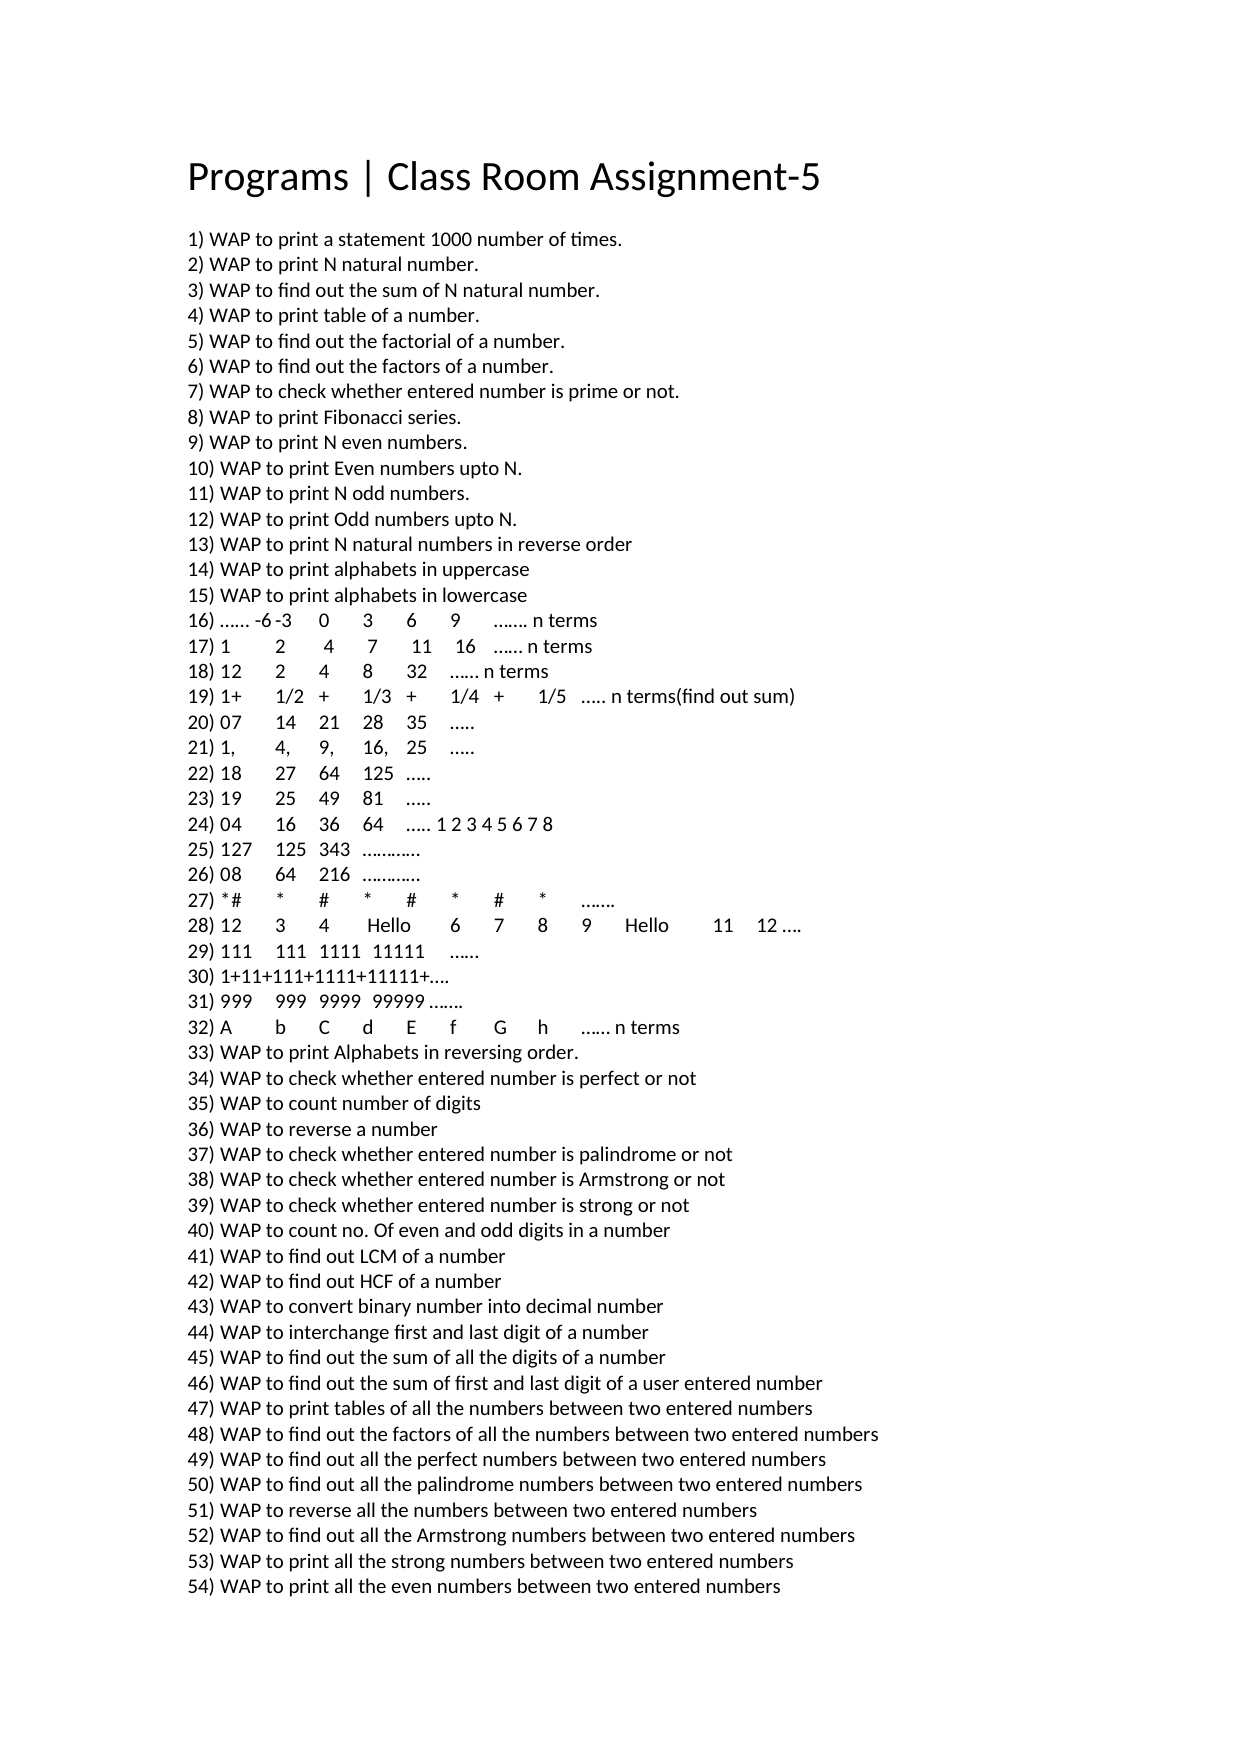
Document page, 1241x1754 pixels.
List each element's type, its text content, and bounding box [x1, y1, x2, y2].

list 1 2 3 4 Hello 6 7 8 9 Hello 11 12 …. [187, 912, 1053, 938]
list WAP to count no. Of even and odd digits in a number [187, 1217, 1053, 1243]
list 1 2 2 4 8 32 …… n terms [187, 658, 1053, 684]
list WAP to find out the factorial of a number. [187, 328, 1053, 353]
list WAP to print N natural numbers in reverse order [187, 531, 1053, 557]
list WAP to check whether entered number is perfect or not [187, 1065, 1053, 1090]
list WAP to print Alphabets in reversing order. [187, 1039, 1053, 1065]
list 1 11 111 1111 11111 …… [187, 938, 1053, 963]
list WAP to print all the strong numbers between two entered numbers [187, 1548, 1053, 1573]
list WAP to find out the sum of N natural number. [187, 277, 1053, 302]
list WAP to print Even numbers upto N. [187, 455, 1053, 480]
list WAP to print alphabets in lowercase [187, 582, 1053, 607]
list WAP to print all the even numbers between two entered numbers [187, 1573, 1053, 1599]
list 1 + 1/2 + 1/3 + 1/4 + 1/5 ….. n terms(find out sum) [187, 684, 1053, 709]
list WAP to find out HCF of a number [187, 1268, 1053, 1294]
list A b C d E f G h …… n terms [187, 1014, 1053, 1039]
list 0 8 64 216 ………… [187, 862, 1053, 887]
list WAP to count number of digits [187, 1090, 1053, 1116]
list WAP to print N natural number. [187, 252, 1053, 277]
list WAP to find out the factors of a number. [187, 353, 1053, 379]
list 0 7 14 21 28 35 ….. [187, 709, 1053, 734]
list WAP to interchange first and last digit of a number [187, 1319, 1053, 1344]
list WAP to print Fibonacci series. [187, 404, 1053, 429]
list WAP to print N even numbers. [187, 429, 1053, 455]
list WAP to print Odd numbers upto N. [187, 506, 1053, 531]
list 1+11+111+1111+11111+…. [187, 963, 1053, 989]
list WAP to find out the factors of all the numbers between two entered numbers [187, 1421, 1053, 1446]
list WAP to check whether entered number is prime or not. [187, 379, 1053, 404]
list WAP to convert binary number into decimal number [187, 1294, 1053, 1319]
list * # * # * # * # * ……. [187, 887, 1053, 912]
list WAP to find out the sum of all the digits of a number [187, 1344, 1053, 1370]
list 1 9 25 49 81 ….. [187, 785, 1053, 811]
list 1, 4, 9, 16, 25 ….. [187, 734, 1053, 760]
list WAP to print tables of all the numbers between two entered numbers [187, 1395, 1053, 1421]
list WAP to find out all the palindrome numbers between two entered numbers [187, 1472, 1053, 1497]
list WAP to reverse a number [187, 1116, 1053, 1141]
list WAP to find out all the Armstrong numbers between two entered numbers [187, 1522, 1053, 1548]
list WAP to check whether entered number is Armstrong or not [187, 1167, 1053, 1192]
list WAP to print N odd numbers. [187, 480, 1053, 506]
list WAP to reverse all the numbers between two entered numbers [187, 1497, 1053, 1522]
list 9 99 999 9999 99999 ……. [187, 989, 1053, 1014]
list WAP to check whether entered number is palindrome or not [187, 1141, 1053, 1167]
list WAP to print a statement 1000 number of times. [187, 226, 1053, 252]
list WAP to find out the sum of first and last digit of a user entered number [187, 1370, 1053, 1395]
list WAP to print table of a number. [187, 302, 1053, 328]
list WAP to find out LCM of a number [187, 1243, 1053, 1268]
list WAP to check whether entered number is strong or not [187, 1192, 1053, 1217]
list WAP to find out all the perfect numbers between two entered numbers [187, 1446, 1053, 1472]
list WAP to print alphabets in uppercase [187, 557, 1053, 582]
list 1 8 27 64 125 ….. [187, 760, 1053, 785]
list 1 27 125 343 ………… [187, 836, 1053, 862]
list 1 2 4 7 11 16 …… n terms [187, 633, 1053, 658]
list 0 4 16 36 64 ….. 1 2 3 4 5 6 7 8 [187, 811, 1053, 836]
list …... -6 -3 0 3 6 9 ……. n terms [187, 607, 1053, 633]
text Programs | Class Room Assignment-5 [187, 150, 1053, 201]
